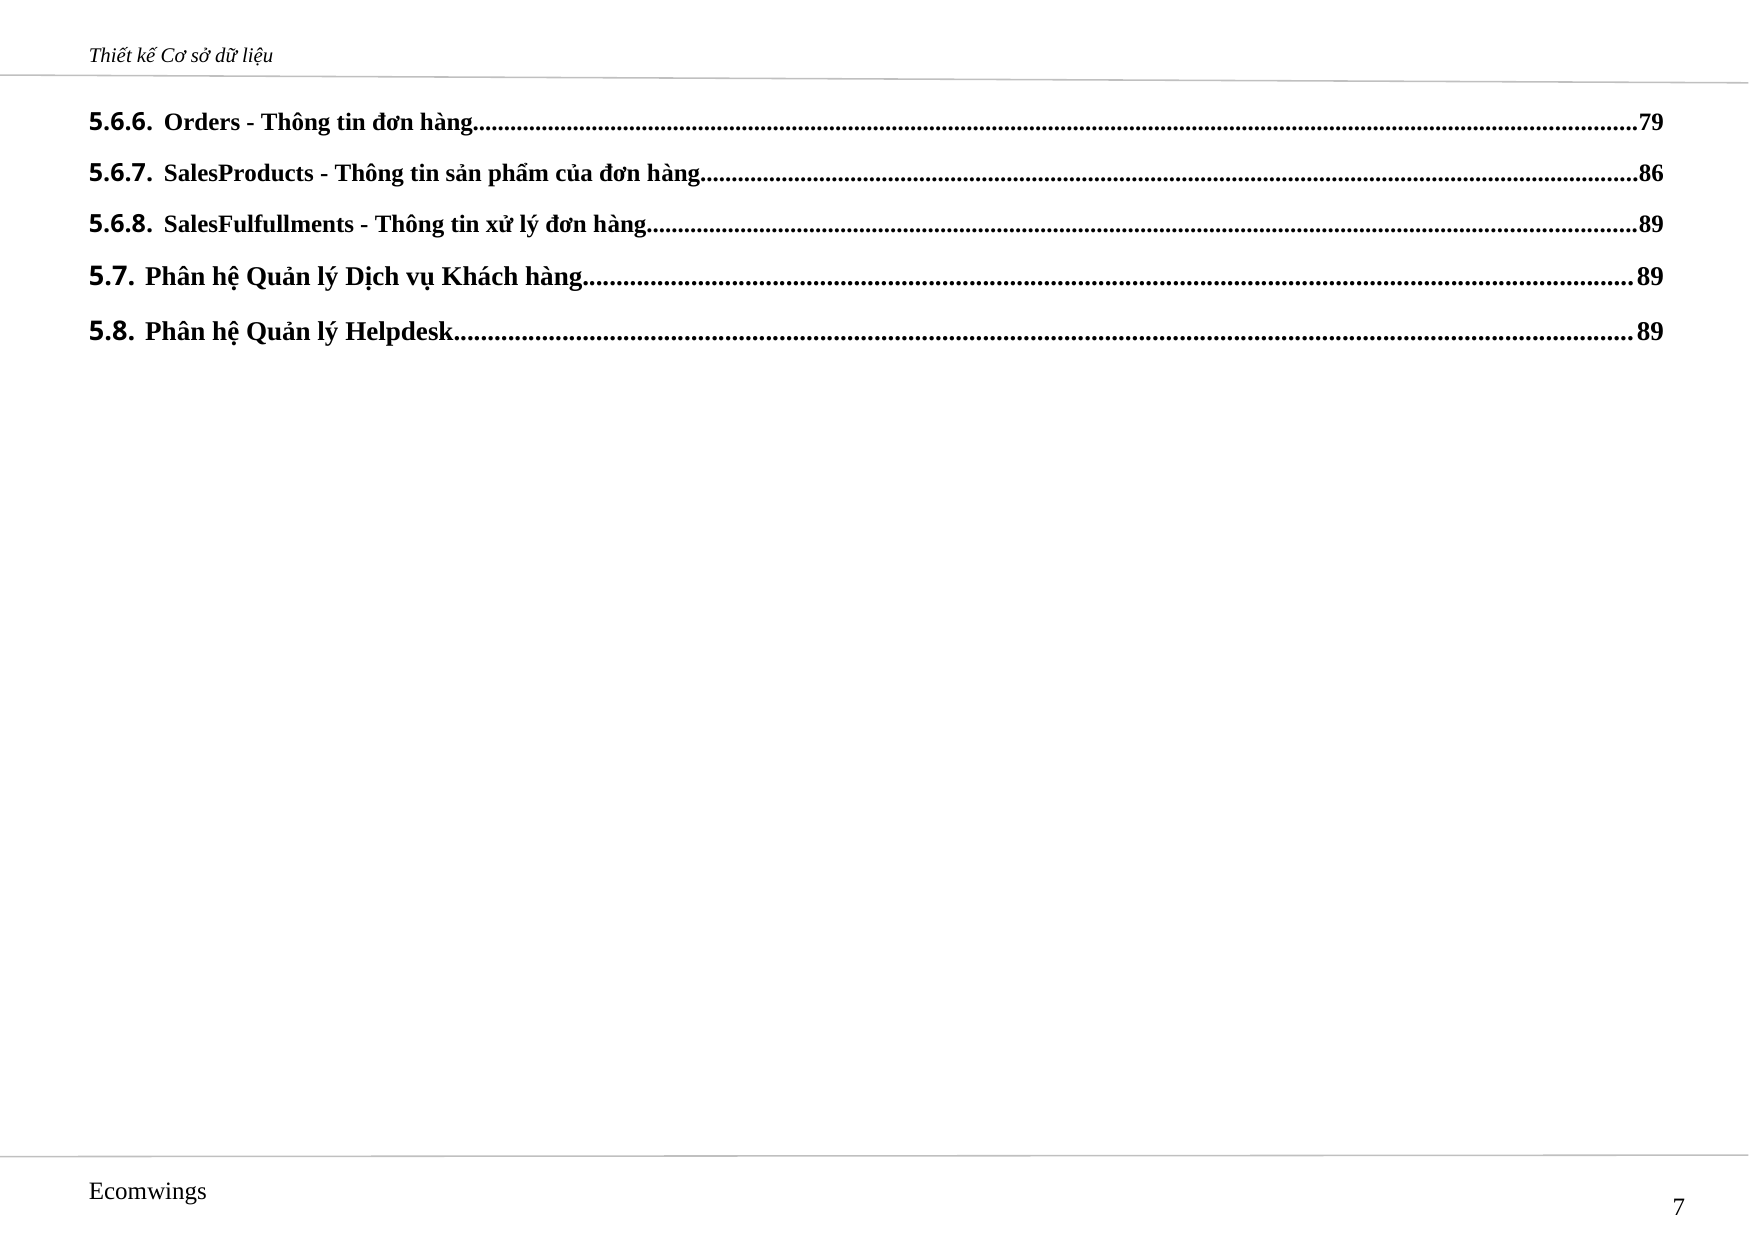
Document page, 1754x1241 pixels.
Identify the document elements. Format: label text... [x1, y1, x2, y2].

text 5.6.8. SalesFulfullments - Thông tin xử lý đơn hàng 89 [89, 205, 1665, 239]
text 5.6.6. Orders - Thông tin đơn hàng 79 [89, 103, 1665, 137]
text 5.7. Phân hệ Quản lý Dịch vụ Khách hàng 89 [89, 256, 1665, 293]
text 5.8. Phân hệ Quản lý Helpdesk 89 [89, 312, 1665, 348]
text 5.6.7. SalesProducts - Thông tin sản phẩm của đơn hàng 86 [89, 154, 1665, 188]
